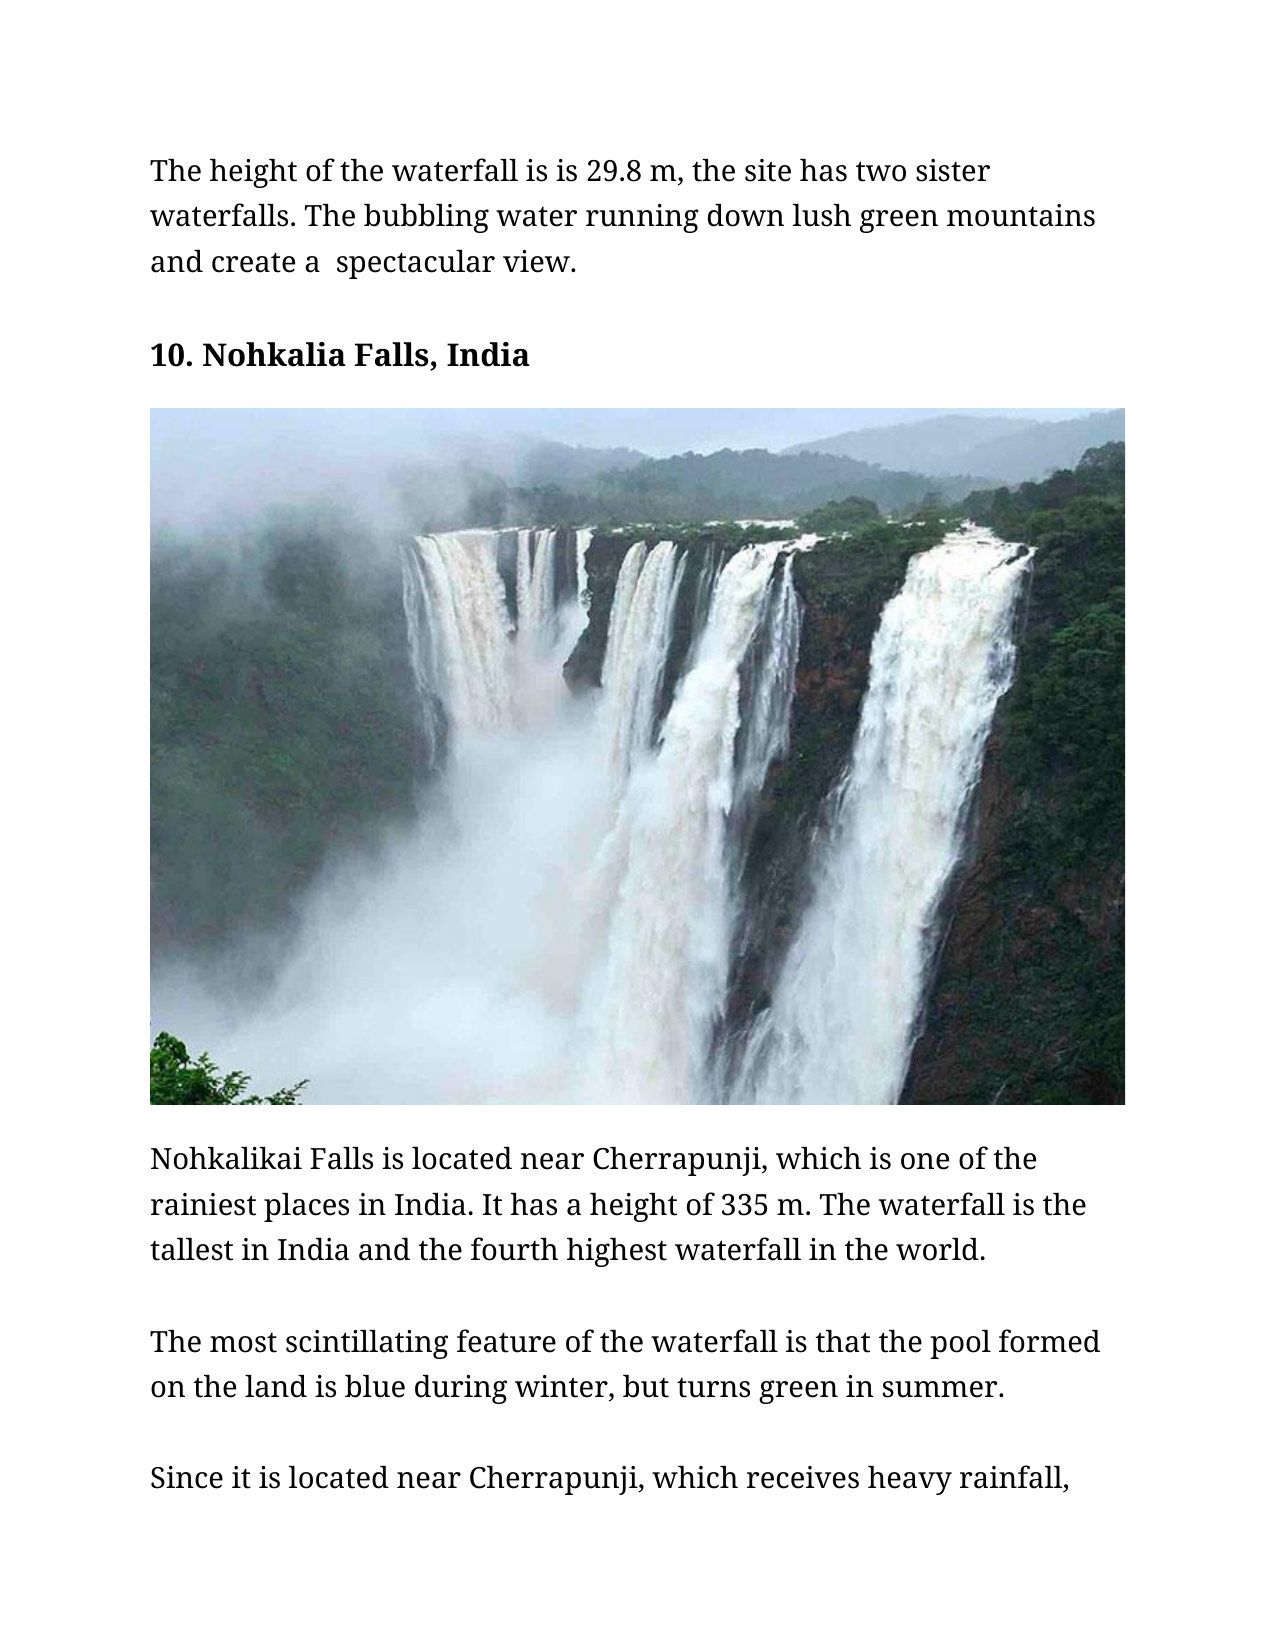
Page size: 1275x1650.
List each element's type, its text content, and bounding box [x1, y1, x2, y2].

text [150, 1138, 1125, 1497]
picture [150, 408, 1125, 1105]
text The height of the waterfall is is 29.8 m, the site has two sister waterfalls. The bubbling water running down lush green mountains and create a spectacular view. [150, 150, 1125, 281]
subtitle 10. Nohkalia Falls, India [150, 332, 1125, 375]
